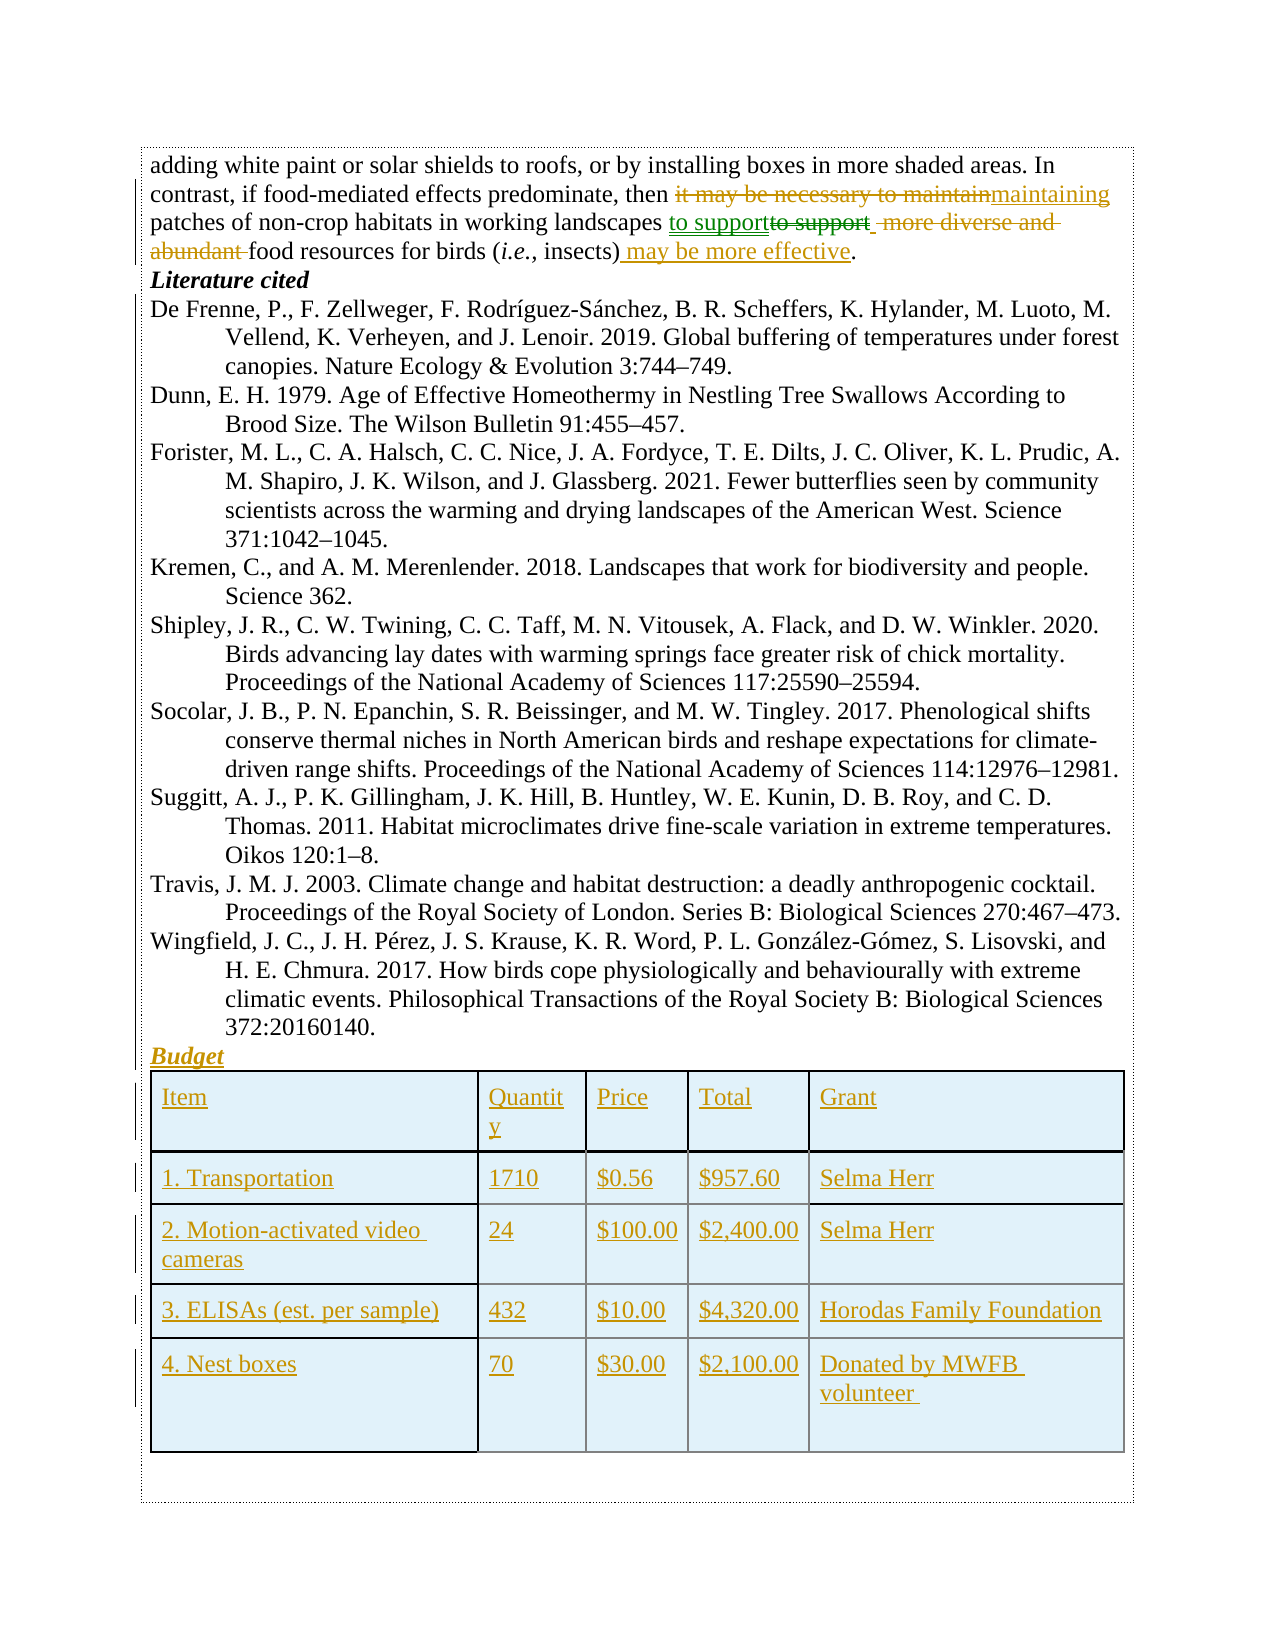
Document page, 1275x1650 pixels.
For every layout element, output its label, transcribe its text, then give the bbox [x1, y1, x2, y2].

text Travis, J. M. J. 2003. Climate change and habitat destruction: a deadly anthropogenic cocktail. Proceedings of the Royal Society of London. Series B: Biological Sciences 270:467–473. [150, 869, 1125, 926]
text Socolar, J. B., P. N. Epanchin, S. R. Beissinger, and M. W. Tingley. 2017. Phenological shifts conserve thermal niches in North American birds and reshape expectations for climate-driven range shifts. Proceedings of the National Academy of Sciences 114:12976–12981. [150, 696, 1125, 782]
text Literature cited [150, 265, 1125, 294]
text Wingfield, J. C., J. H. Pérez, J. S. Krause, K. R. Word, P. L. González-Gómez, S. Lisovski, and H. E. Chmura. 2017. How birds cope physiologically and behaviourally with extreme climatic events. Philosophical Transactions of the Royal Society B: Biological Sciences 372:20160140. [150, 926, 1125, 1041]
text Forister, M. L., C. A. Halsch, C. C. Nice, J. A. Fordyce, T. E. Dilts, J. C. Oliver, K. L. Prudic, A. M. Shapiro, J. K. Wilson, and J. Glassberg. 2021. Fewer butterflies seen by community scientists across the warming and drying landscapes of the American West. Science 371:1042–1045. [150, 437, 1125, 552]
text Suggitt, A. J., P. K. Gillingham, J. K. Hill, B. Huntley, W. E. Kunin, D. B. Roy, and C. D. Thomas. 2011. Habitat microclimates drive fine-scale variation in extreme temperatures. Oikos 120:1–8. [150, 782, 1125, 869]
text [150, 150, 1125, 265]
text Shipley, J. R., C. W. Twining, C. C. Taff, M. N. Vitousek, A. Flack, and D. W. Winkler. 2020. Birds advancing lay dates with warming springs face greater risk of chick mortality. Proceedings of the National Academy of Sciences 117:25590–25594. [150, 610, 1125, 696]
text Dunn, E. H. 1979. Age of Effective Homeothermy in Nestling Tree Swallows According to Brood Size. The Wilson Bulletin 91:455–457. [150, 380, 1125, 437]
text Kremen, C., and A. M. Merenlender. 2018. Landscapes that work for biodiversity and people. Science 362. [150, 552, 1125, 610]
text De Frenne, P., F. Zellweger, F. Rodríguez-Sánchez, B. R. Scheffers, K. Hylander, M. Luoto, M. Vellend, K. Verheyen, and J. Lenoir. 2019. Global buffering of temperatures under forest canopies. Nature Ecology & Evolution 3:744–749. [150, 294, 1125, 380]
